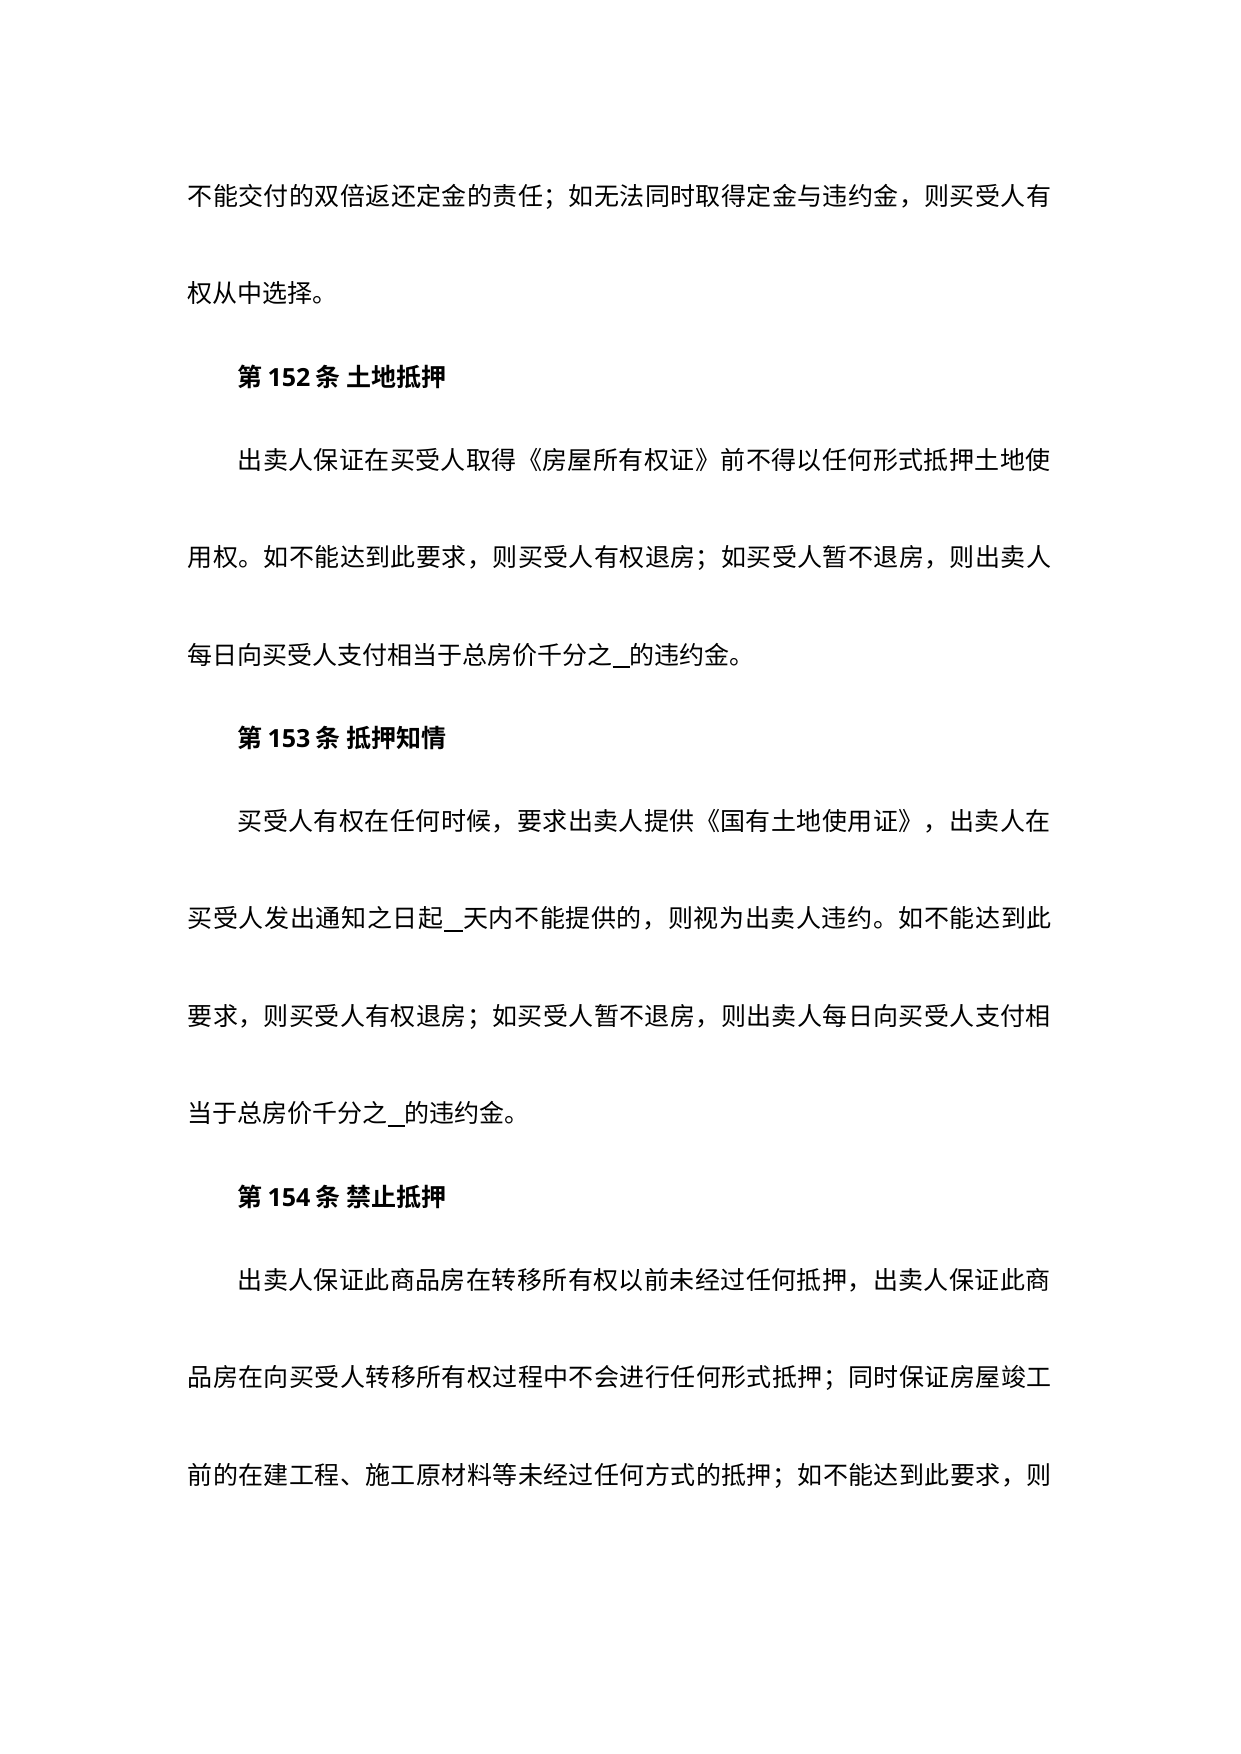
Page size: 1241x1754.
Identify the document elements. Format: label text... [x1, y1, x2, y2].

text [187, 162, 1053, 324]
text 出卖人保证在买受人取得《房屋所有权证》前不得以任何形式抵押土地使用权。如不能达到此要求，则买受人有权退房；如买受人暂不退房，则出卖人每日向买受人支付相当于总房价千分之 的违约金。 [187, 426, 1053, 686]
text 买受人有权在任何时候，要求出卖人提供《国有土地使用证》，出卖人在买受人发出通知之日起 天内不能提供的，则视为出卖人违约。如不能达到此要求，则买受人有权退房；如买受人暂不退房，则出卖人每日向买受人支付相当于总房价千分之 的违约金。 [187, 787, 1053, 1144]
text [187, 1246, 1053, 1506]
text 第154条 禁止抵押 [187, 1163, 1053, 1228]
text 第152条 土地抵押 [187, 343, 1053, 408]
text 第153条 抵押知情 [187, 704, 1053, 769]
